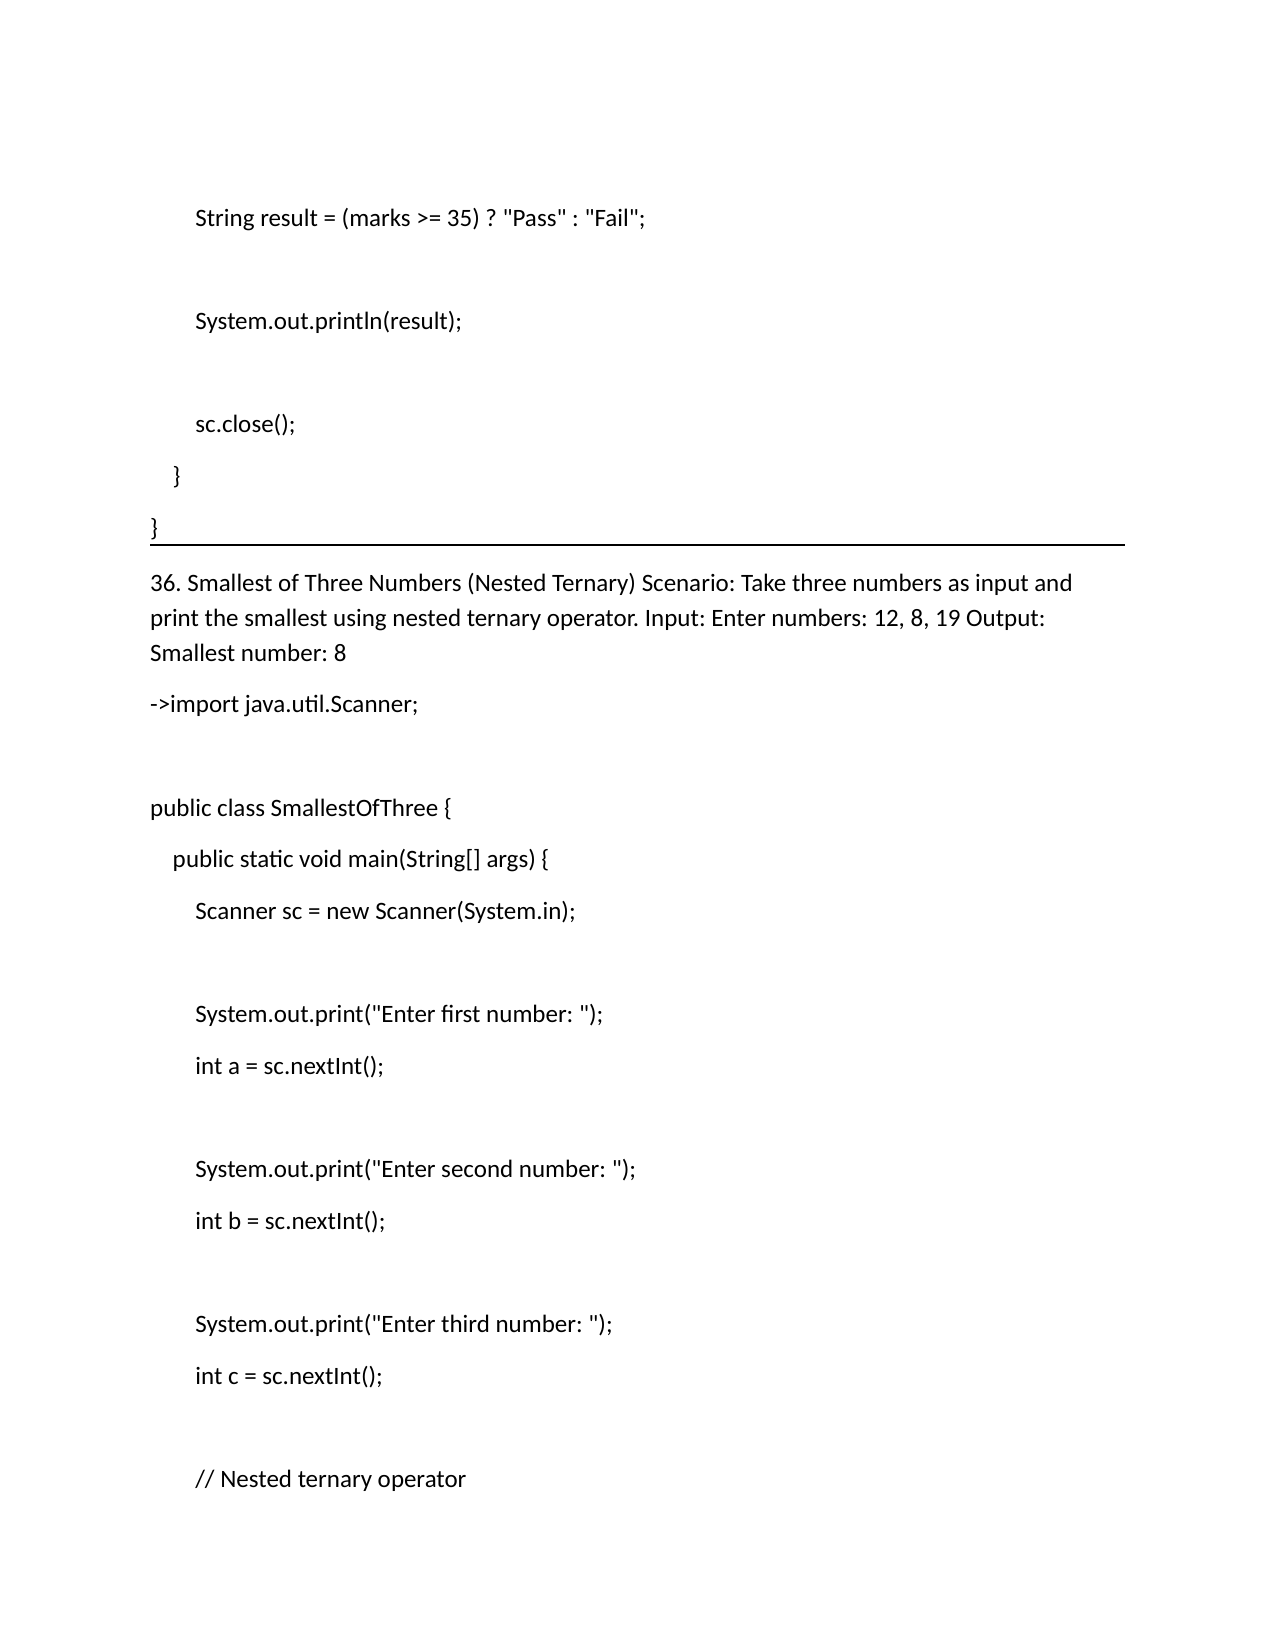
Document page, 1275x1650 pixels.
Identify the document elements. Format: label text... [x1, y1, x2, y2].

text sc.close(); [150, 408, 1125, 439]
text int a = sc.nextInt(); [150, 1050, 1125, 1081]
text Scanner sc = new Scanner(System.in); [150, 895, 1125, 926]
text System.out.print("Enter third number: "); [150, 1309, 1125, 1339]
text int c = sc.nextInt(); [150, 1360, 1125, 1391]
text ->import java.util.Scanner; [150, 689, 1125, 719]
text String result = (marks >= 35) ? "Pass" : "Fail"; [150, 202, 1125, 232]
text 36. Smallest of Three Numbers (Nested Ternary) Scenario: Take three numbers as input and print the smallest using nested ternary operator. Input: Enter numbers: 12, 8, 19 Output: Smallest number: 8 [150, 567, 1125, 667]
text int b = sc.nextInt(); [150, 1205, 1125, 1236]
text } [150, 460, 1125, 491]
text public static void main(String[] args) { [150, 844, 1125, 874]
text } [150, 512, 1125, 544]
text System.out.print("Enter first number: "); [150, 999, 1125, 1029]
text // Nested ternary operator [150, 1464, 1125, 1494]
text System.out.print("Enter second number: "); [150, 1154, 1125, 1184]
text System.out.println(result); [150, 305, 1125, 336]
text public class SmallestOfThree { [150, 792, 1125, 822]
